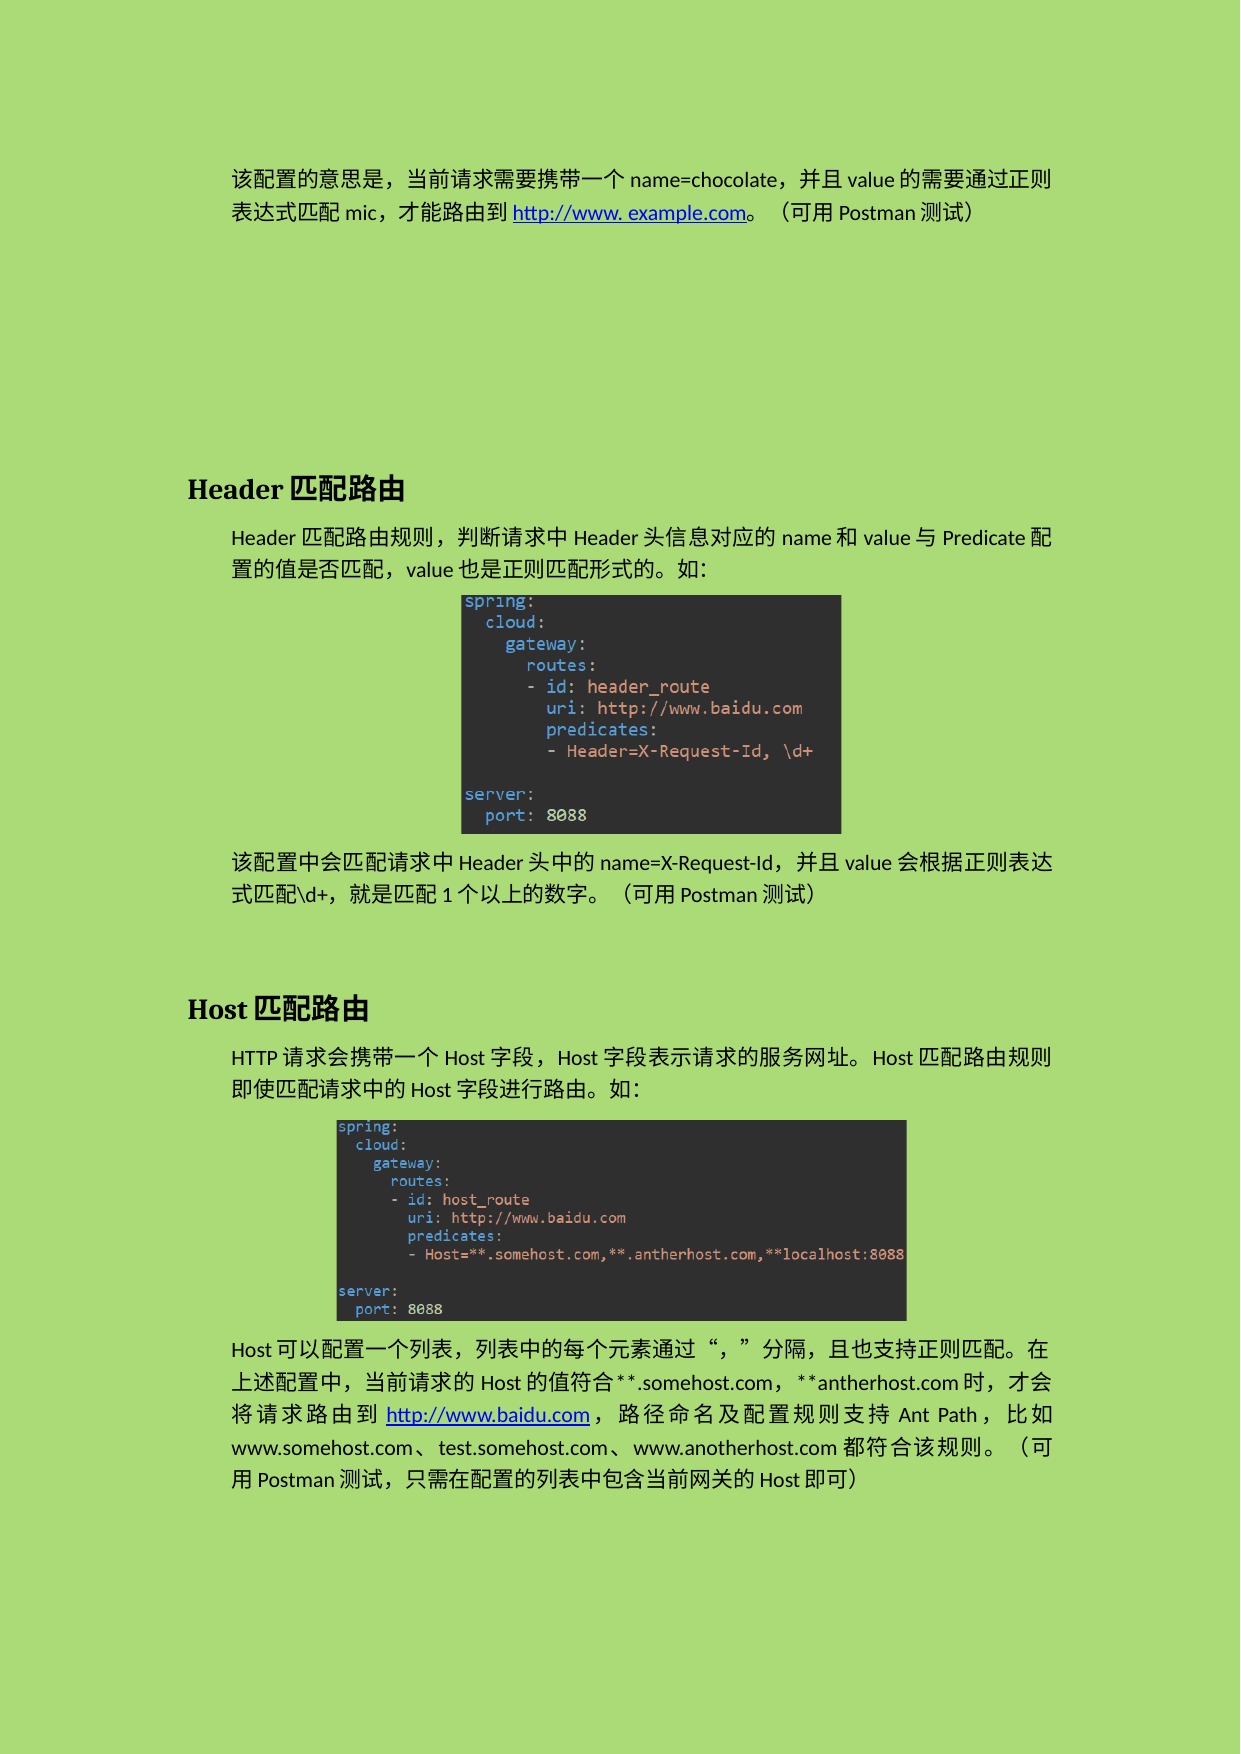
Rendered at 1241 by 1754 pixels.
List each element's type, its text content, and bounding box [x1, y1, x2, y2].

text HTTP请求会携带一个Host字段，Host字段表示请求的服务网址。Host匹配路由规则即使匹配请求中的Host字段进行路由。如： [231, 1039, 1053, 1104]
picture [336, 1120, 907, 1321]
subtitle Host匹配路由 [187, 974, 1053, 1039]
text Host可以配置一个列表，列表中的每个元素通过“，”分隔，且也支持正则匹配。在上述配置中，当前请求的Host的值符合**.somehost.com，**antherhost.com时，才会将请求路由到http://www.baidu.com，路径命名及配置规则支持Ant Path，比如www.somehost.com、test.somehost.com、www.anotherhost.com都符合该规则。（可用Postman测试，只需在配置的列表中包含当前网关的Host即可） [231, 1332, 1053, 1494]
subtitle Header匹配路由 [187, 454, 1053, 519]
picture [461, 595, 842, 834]
text 该配置中会匹配请求中Header头中的name=X-Request-Id，并且value会根据正则表达式匹配\d+，就是匹配1个以上的数字。（可用Postman测试） [231, 844, 1053, 909]
text 该配置的意思是，当前请求需要携带一个name=chocolate，并且value的需要通过正则表达式匹配mic，才能路由到http://www. example.com。（可用Postman测试） [231, 162, 1053, 227]
text Header匹配路由规则，判断请求中Header头信息对应的name和value与Predicate配置的值是否匹配，value也是正则匹配形式的。如： [231, 519, 1053, 584]
